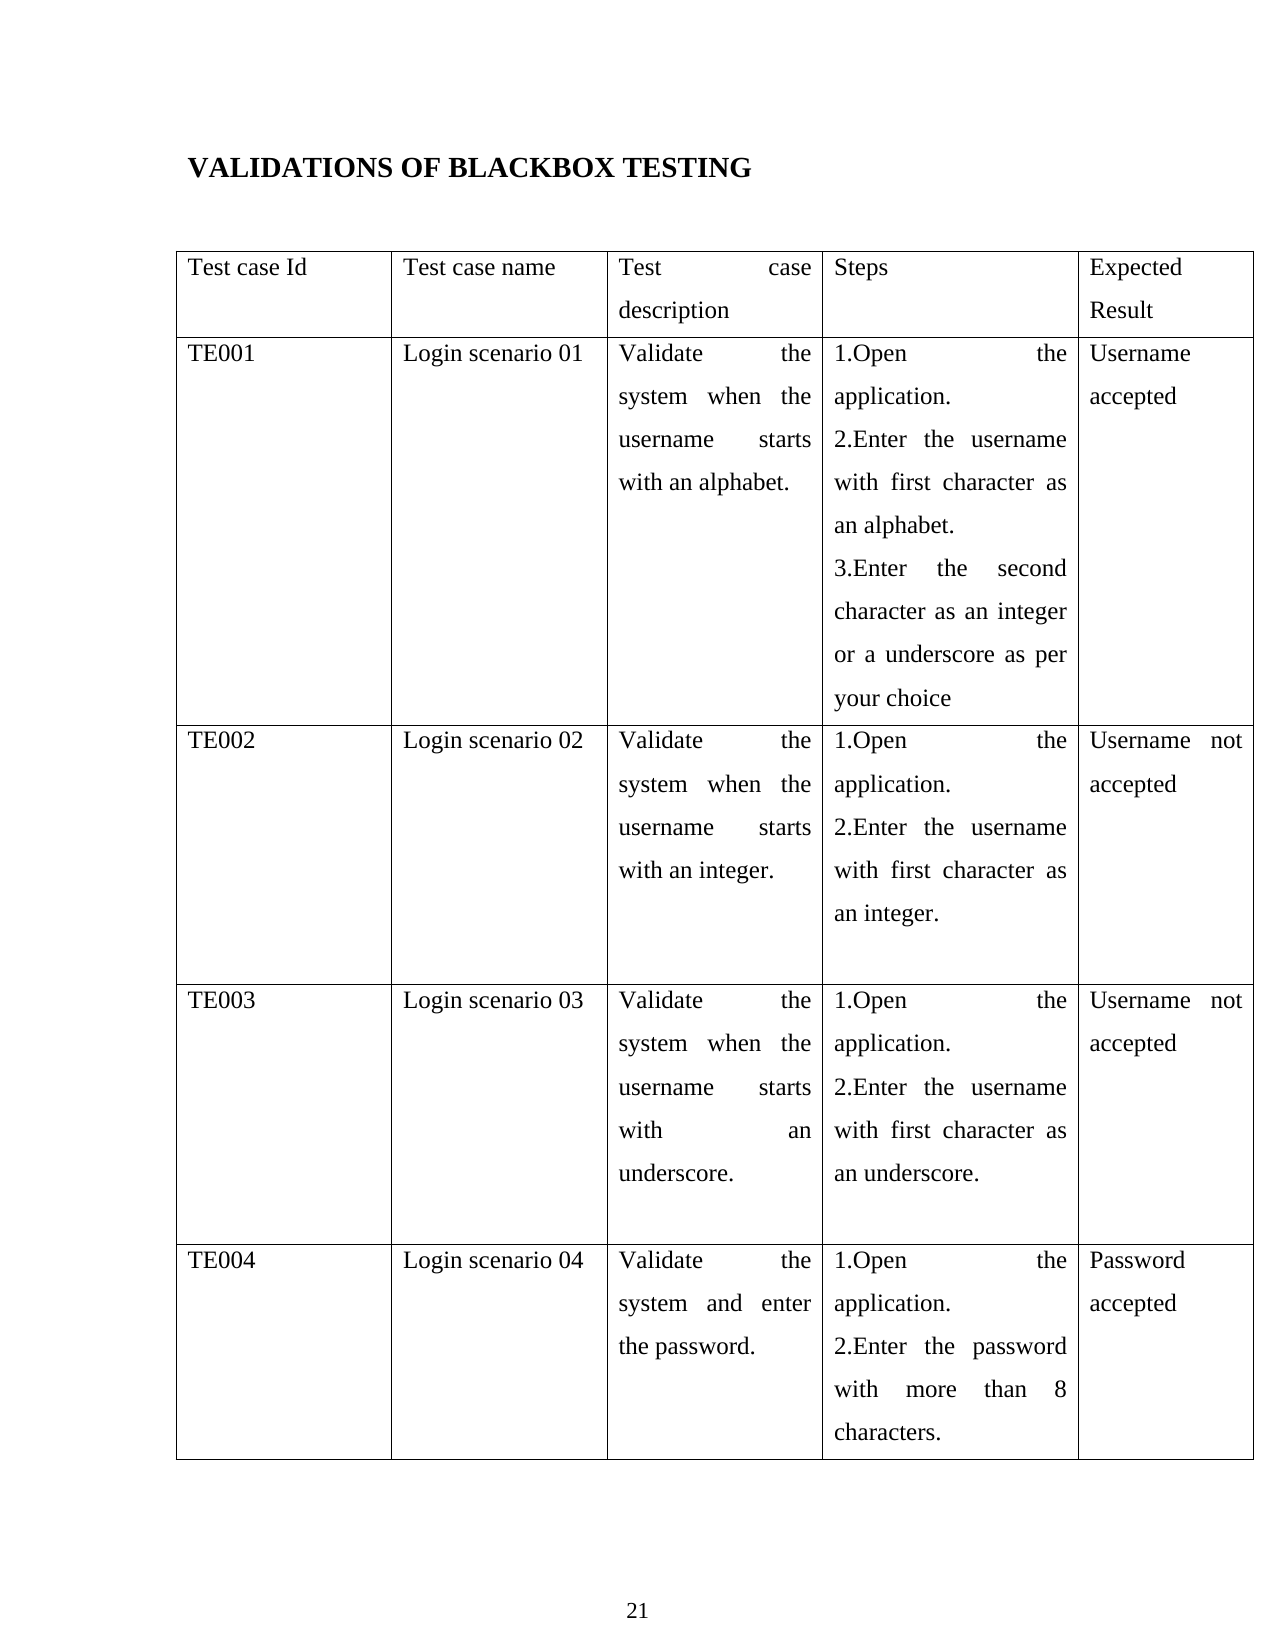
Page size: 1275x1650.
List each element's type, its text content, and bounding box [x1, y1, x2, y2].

text VALIDATIONS OF BLACKBOX TESTING [187, 150, 1087, 183]
table_cell Login scenario 04 [392, 1245, 607, 1459]
table_cell Validate the system when the username starts with an integer. [608, 726, 822, 984]
table_header Test case name [392, 252, 607, 337]
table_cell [823, 1245, 1078, 1459]
table_header Steps [823, 252, 1078, 337]
table_header Test case Id [177, 252, 391, 337]
table_cell Login scenario 03 [392, 985, 607, 1244]
table_cell Validate the system when the username starts with an underscore. [608, 985, 822, 1244]
table_cell Validate the system when the username starts with an alphabet. [608, 338, 822, 724]
table_cell Password accepted [1079, 1245, 1253, 1459]
table_cell Login scenario 02 [392, 726, 607, 984]
table_header Expected Result [1079, 252, 1253, 337]
table_cell 1.Open the application. 2.Enter the username with first character as an alphabet. 3.Enter the second character as an integer or a underscore as per your choice [823, 338, 1078, 724]
table_cell Username not accepted [1079, 726, 1253, 984]
table_cell TE004 [177, 1245, 391, 1459]
table_cell TE001 [177, 338, 391, 724]
table_cell 1.Open the application. 2.Enter the username with first character as an underscore. [823, 985, 1078, 1244]
table_cell Username accepted [1079, 338, 1253, 724]
table_cell Login scenario 01 [392, 338, 607, 724]
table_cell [608, 1245, 822, 1459]
table_cell TE003 [177, 985, 391, 1244]
table_cell Username not accepted [1079, 985, 1253, 1244]
table_cell 1.Open the application. 2.Enter the username with first character as an integer. [823, 726, 1078, 984]
table_cell TE002 [177, 726, 391, 984]
table_header Test case description [608, 252, 822, 337]
